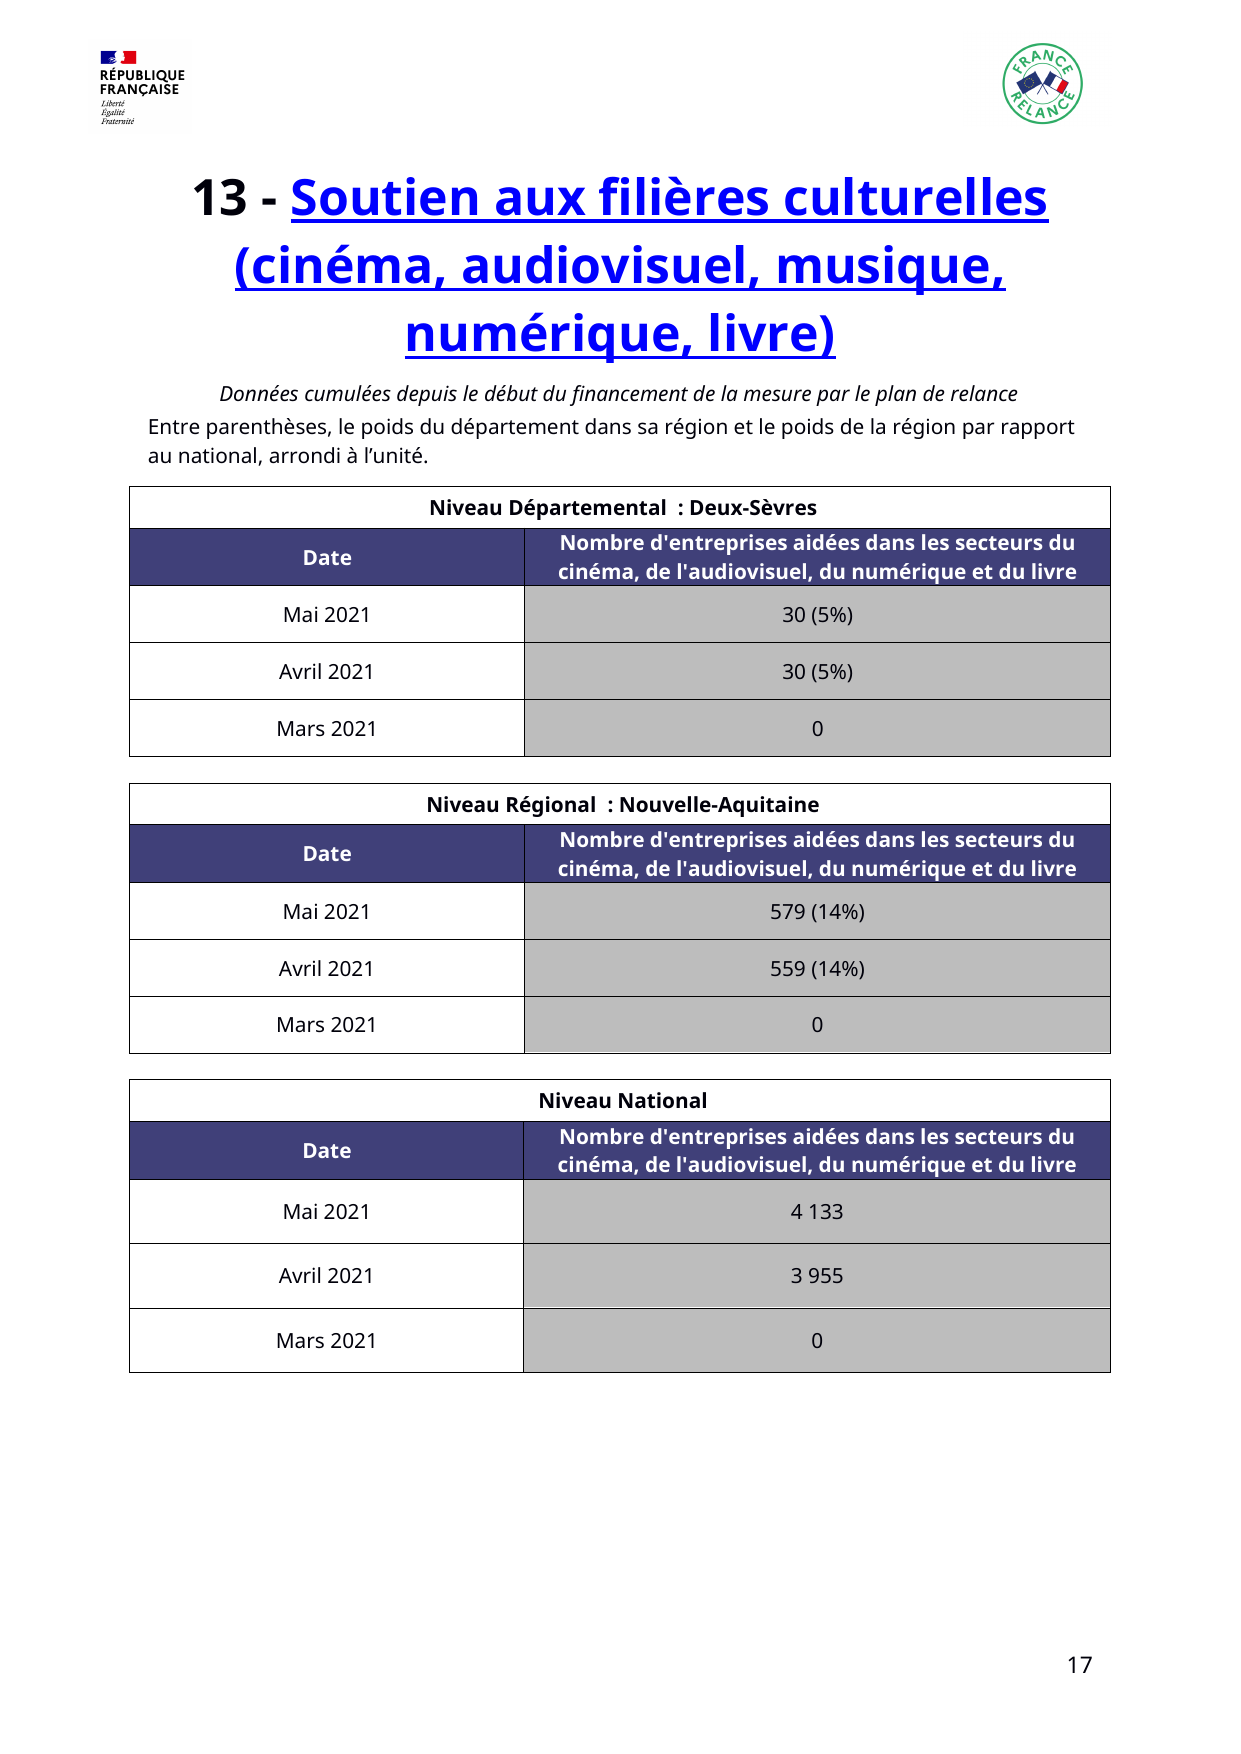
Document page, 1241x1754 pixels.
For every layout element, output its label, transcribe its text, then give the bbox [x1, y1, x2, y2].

table_cell 559 (14%) [525, 940, 1110, 996]
table_cell Mars 2021 [130, 997, 524, 1052]
table_cell Mars 2021 [130, 1309, 523, 1372]
table_header Niveau Régional : Nouvelle-Aquitaine [130, 784, 1110, 824]
table_cell Mai 2021 [130, 586, 524, 642]
table_cell Avril 2021 [130, 940, 524, 996]
table_header Niveau National [130, 1080, 1110, 1121]
table_cell Nombre d'entreprises aidées dans les secteurs du cinéma, de l'audiovisuel, du numérique et du livre [524, 1122, 1110, 1179]
table_cell Mars 2021 [130, 700, 524, 756]
table_cell Mai 2021 [130, 1180, 523, 1243]
table_cell Date [130, 529, 524, 585]
picture [963, 31, 1112, 127]
table_header Niveau Départemental : Deux-Sèvres [130, 487, 1110, 527]
table_cell Nombre d'entreprises aidées dans les secteurs du cinéma, de l'audiovisuel, du numérique et du livre [525, 529, 1110, 585]
table_cell Date [130, 825, 524, 882]
table_cell 4 133 [524, 1180, 1110, 1243]
picture [88, 39, 193, 134]
table_cell 3 955 [524, 1244, 1110, 1307]
table_cell Mai 2021 [130, 883, 524, 939]
table_cell Avril 2021 [130, 1244, 523, 1307]
table_cell 579 (14%) [525, 883, 1110, 939]
text Données cumulées depuis le début du financement de la mesure par le plan de relance [148, 379, 1093, 407]
table_cell Nombre d'entreprises aidées dans les secteurs du cinéma, de l'audiovisuel, du numérique et du livre [525, 825, 1110, 882]
table_cell Avril 2021 [130, 643, 524, 699]
table_cell 30 (5%) [525, 586, 1110, 642]
text Entre parenthèses, le poids du département dans sa région et le poids de la région par rapport au national, arrondi à l’unité. [148, 412, 1093, 469]
table_cell 30 (5%) [525, 643, 1110, 699]
table_cell Date [130, 1122, 523, 1179]
table_cell 0 [524, 1309, 1110, 1372]
subtitle 13 - Soutien aux filières culturelles (cinéma, audiovisuel, musique, numérique, livre) [148, 162, 1093, 367]
table_cell 0 [525, 997, 1110, 1052]
table_cell 0 [525, 700, 1110, 756]
